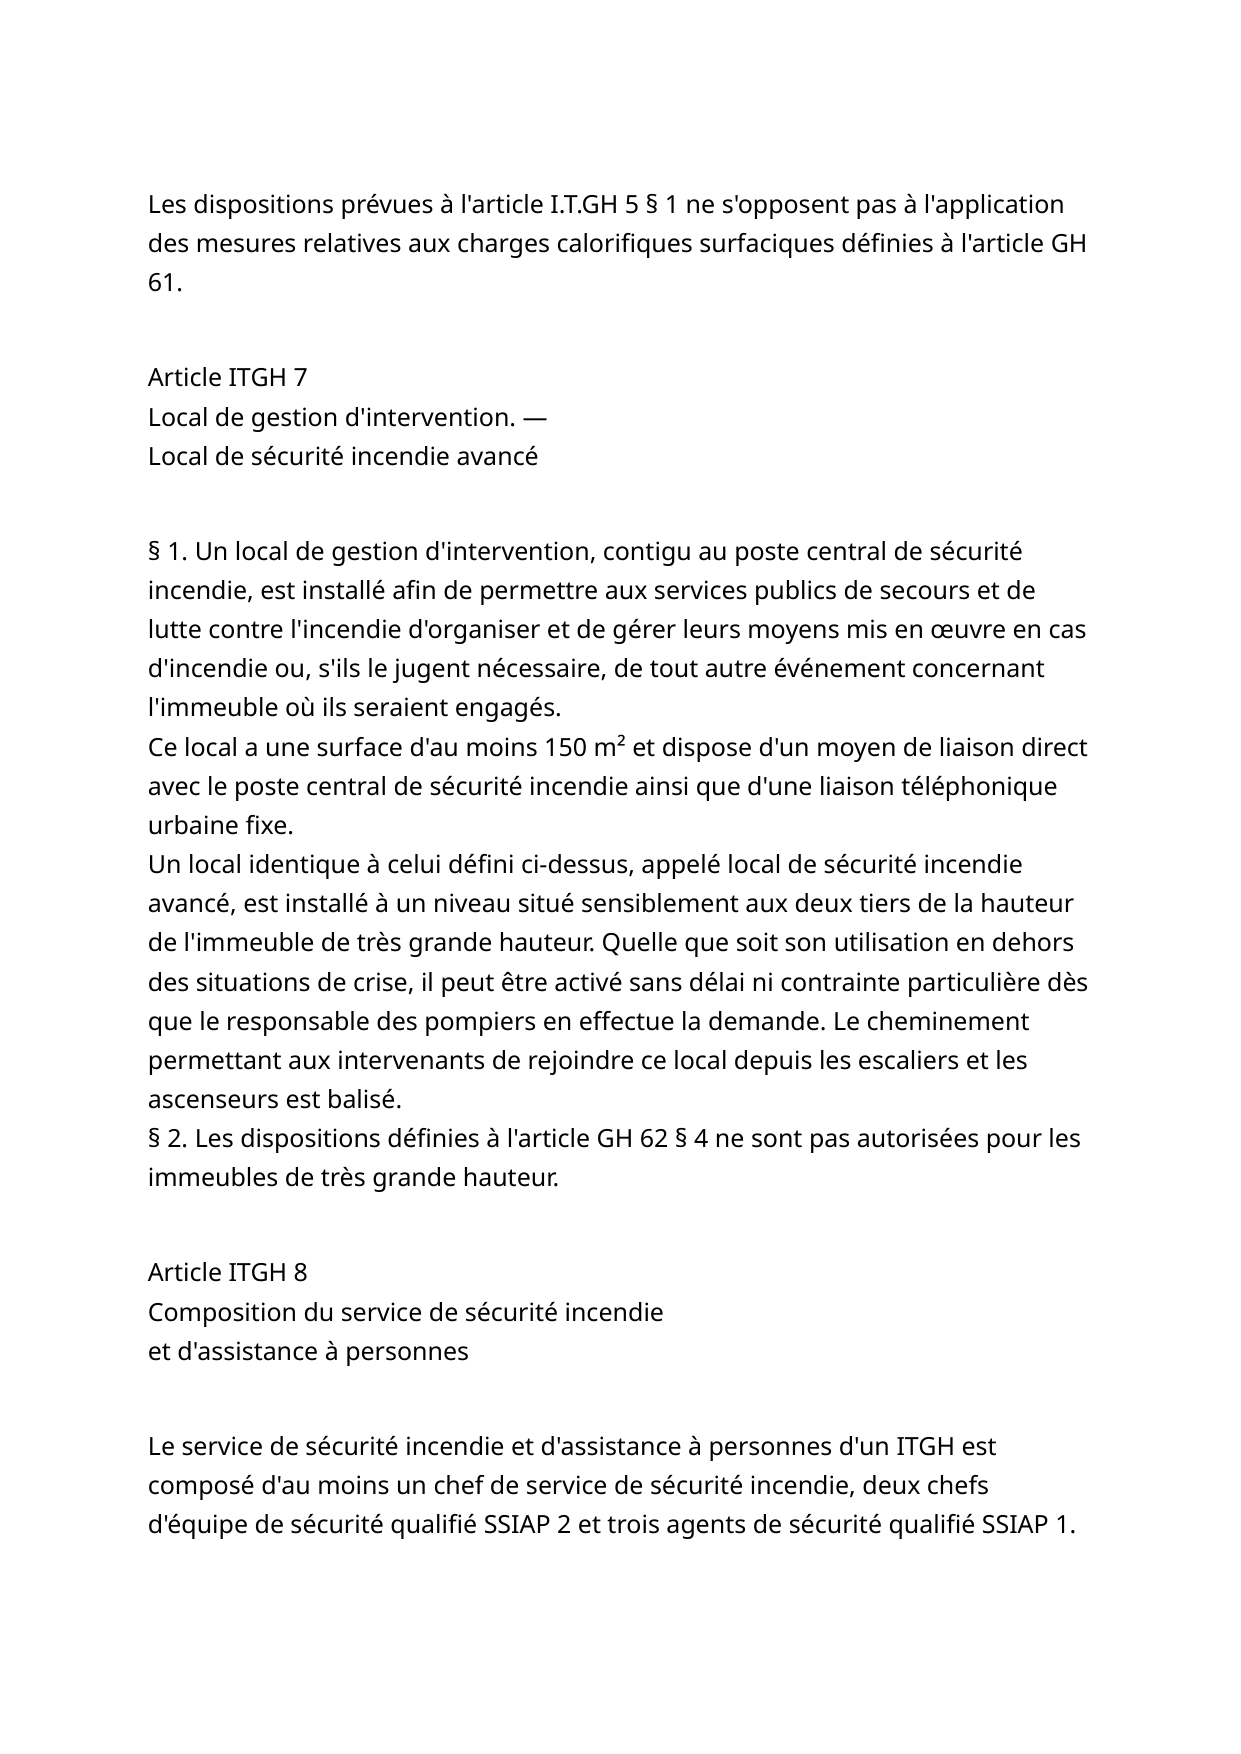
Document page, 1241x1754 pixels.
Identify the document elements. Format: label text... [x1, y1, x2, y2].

text Article ITGH 8 Composition du service de sécurité incendie et d'assistance à personnes [148, 1216, 1093, 1367]
text § 1. Un local de gestion d'intervention, contigu au poste central de sécurité incendie, est installé afin de permettre aux services publics de secours et de lutte contre l'incendie d'organiser et de gérer leurs moyens mis en œuvre en cas d'incendie ou, s'ils le jugent nécessaire, de tout autre événement concernant l'immeuble où ils seraient engagés. Ce local a une surface d'au moins 150 m² et dispose d'un moyen de liaison direct avec le poste central de sécurité incendie ainsi que d'une liaison téléphonique urbaine fixe. Un local identique à celui défini ci-dessus, appelé local de sécurité incendie avancé, est installé à un niveau situé sensiblement aux deux tiers de la hauteur de l'immeuble de très grande hauteur. Quelle que soit son utilisation en dehors des situations de crise, il peut être activé sans délai ni contrainte particulière dès que le responsable des pompiers en effectue la demande. Le cheminement permettant aux intervenants de rejoindre ce local depuis les escaliers et les ascenseurs est balisé. § 2. Les dispositions définies à l'article GH 62 § 4 ne sont pas autorisées pour les immeubles de très grande hauteur. [148, 494, 1093, 1194]
text Les dispositions prévues à l'article I.T.GH 5 § 1 ne s'opposent pas à l'application des mesures relatives aux charges calorifiques surfaciques définies à l'article GH 61. [148, 148, 1093, 299]
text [148, 1389, 1093, 1541]
text Article ITGH 7 Local de gestion d'intervention. ― Local de sécurité incendie avancé [148, 321, 1093, 472]
